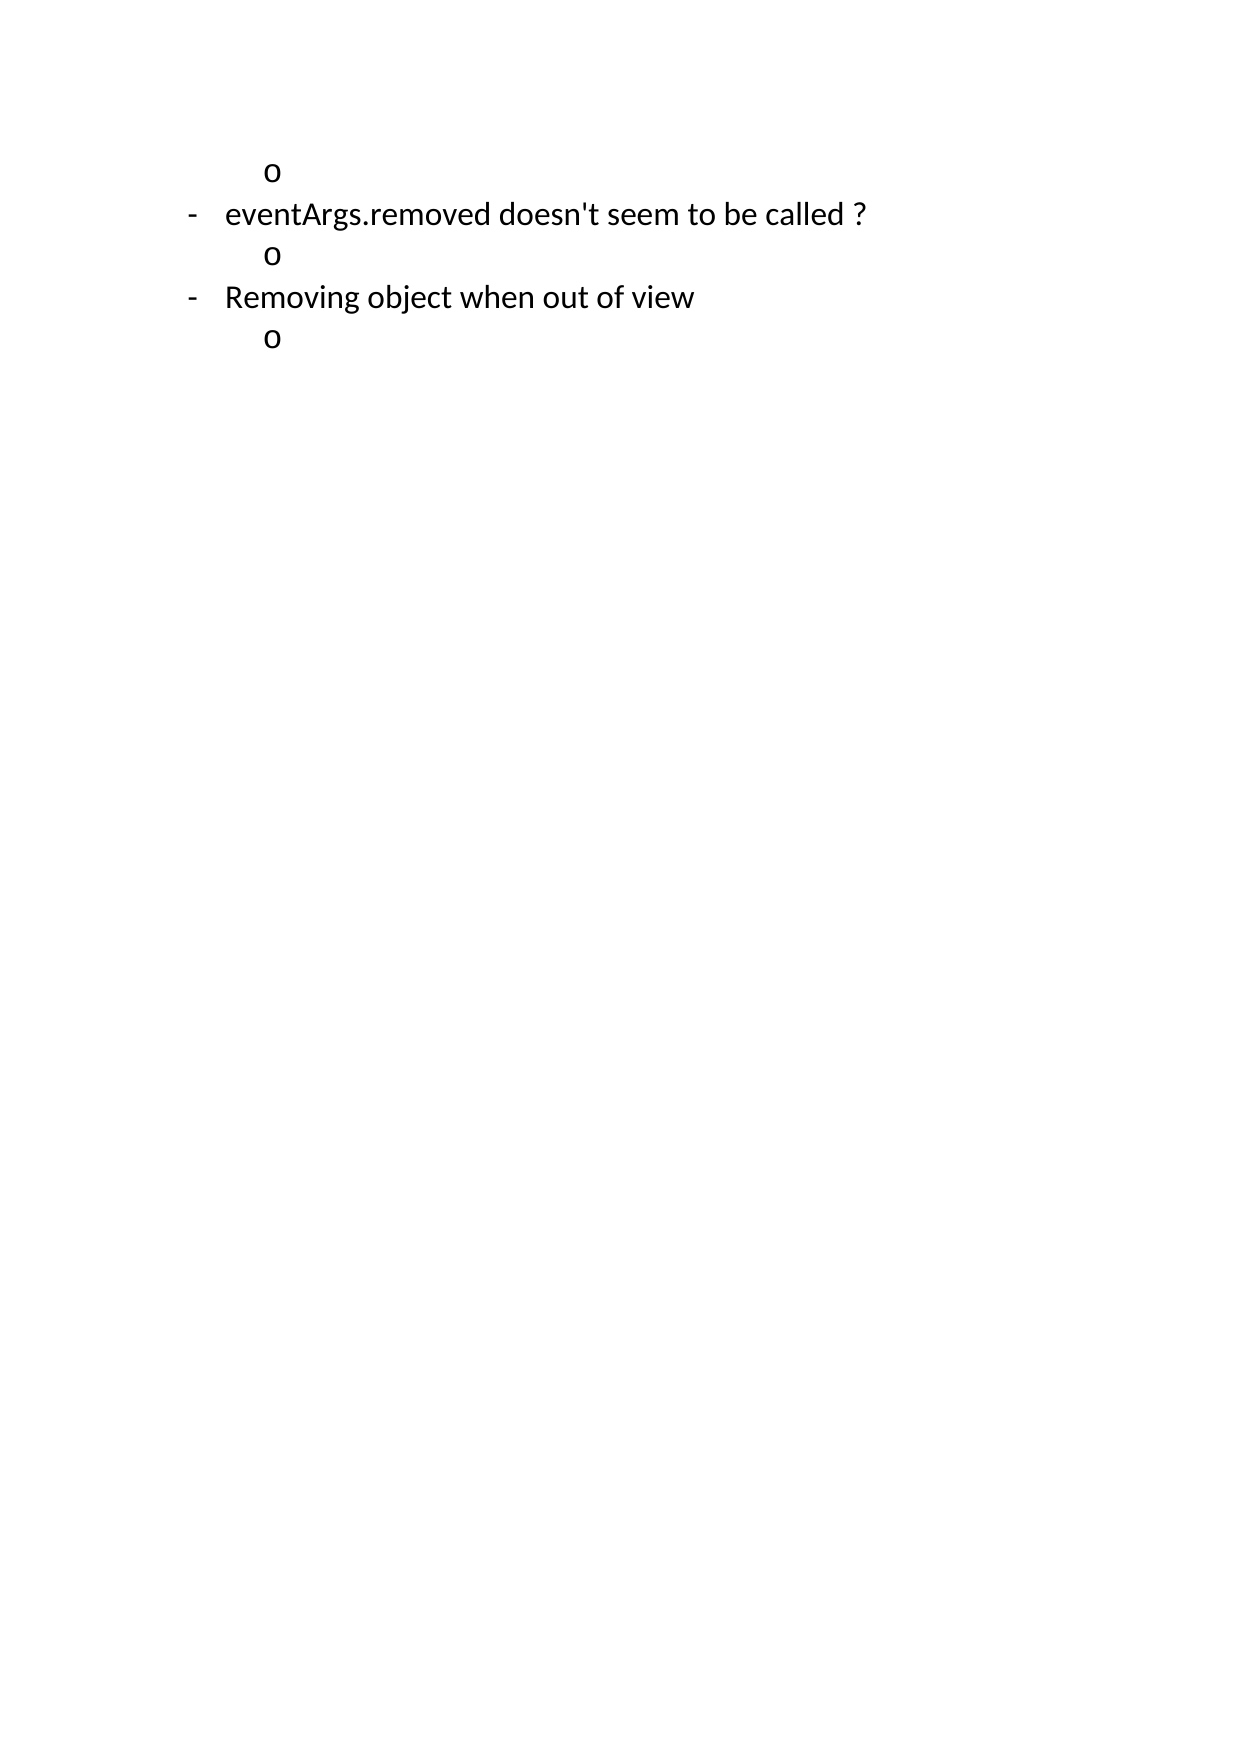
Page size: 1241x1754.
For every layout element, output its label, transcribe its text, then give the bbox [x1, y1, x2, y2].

list eventArgs.removed doesn't seem to be called ? [187, 192, 1090, 233]
list Removing object when out of view [187, 276, 1090, 316]
